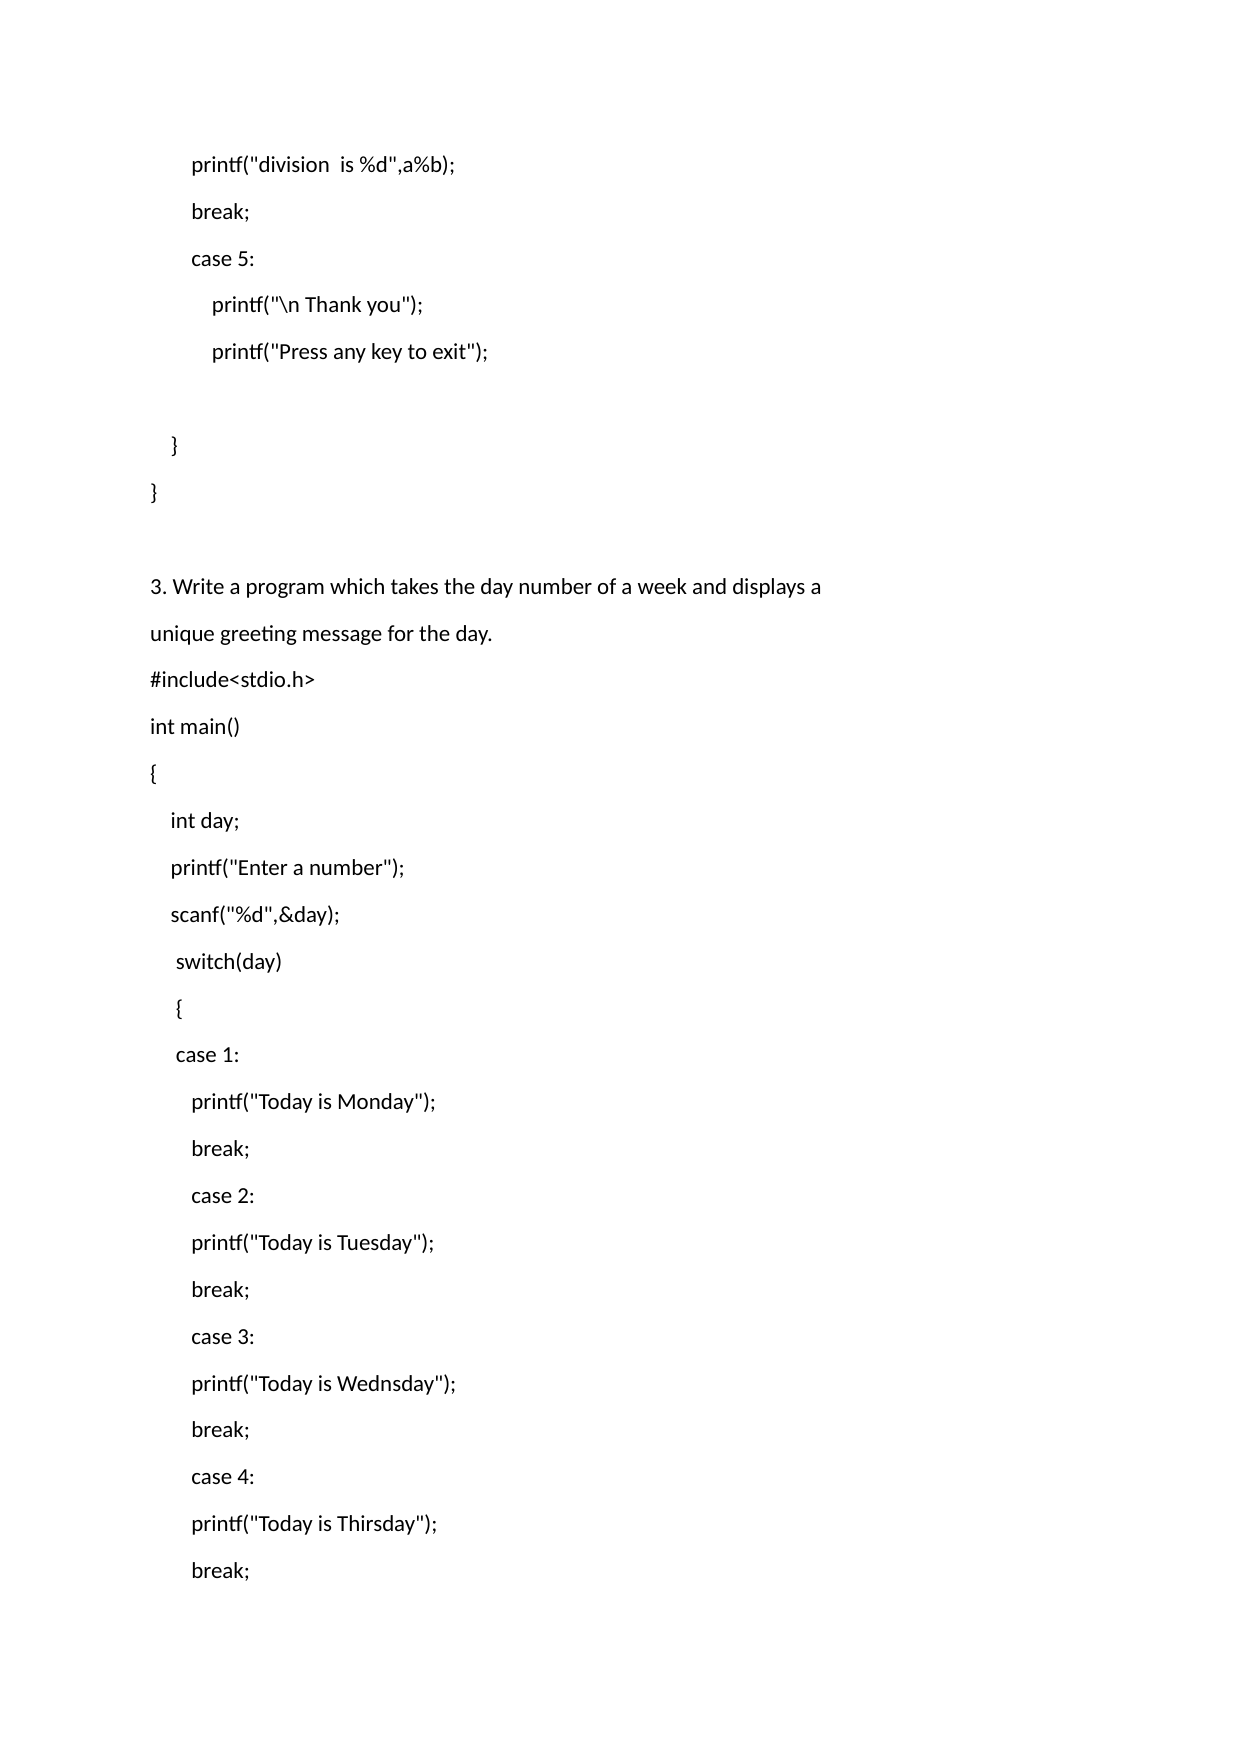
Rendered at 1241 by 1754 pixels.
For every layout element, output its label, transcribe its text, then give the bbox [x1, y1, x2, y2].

text 3. Write a program which takes the day number of a week and displays a [150, 572, 1090, 600]
text case 2: [150, 1181, 1090, 1209]
text int main() [150, 712, 1090, 741]
text printf("division is %d",a%b); [150, 150, 1090, 178]
text } [150, 478, 1090, 506]
text unique greeting message for the day. [150, 619, 1090, 647]
text #include<stdio.h> [150, 666, 1090, 694]
text printf("Press any key to exit"); [150, 337, 1090, 366]
text } [150, 431, 1090, 459]
text break; [150, 1556, 1090, 1584]
text int day; [150, 806, 1090, 834]
text case 4: [150, 1462, 1090, 1491]
text printf("Today is Wednsday"); [150, 1369, 1090, 1397]
text break; [150, 1134, 1090, 1162]
text scanf("%d",&day); [150, 900, 1090, 928]
text { [150, 759, 1090, 787]
text case 5: [150, 244, 1090, 272]
text switch(day) [150, 947, 1090, 975]
text printf("Today is Tuesday"); [150, 1228, 1090, 1256]
text { [150, 994, 1090, 1022]
text printf("\n Thank you"); [150, 291, 1090, 319]
text break; [150, 197, 1090, 225]
text case 1: [150, 1041, 1090, 1069]
text printf("Enter a number"); [150, 853, 1090, 881]
text break; [150, 1275, 1090, 1303]
text break; [150, 1416, 1090, 1444]
text printf("Today is Monday"); [150, 1087, 1090, 1116]
text printf("Today is Thirsday"); [150, 1509, 1090, 1537]
text case 3: [150, 1322, 1090, 1350]
